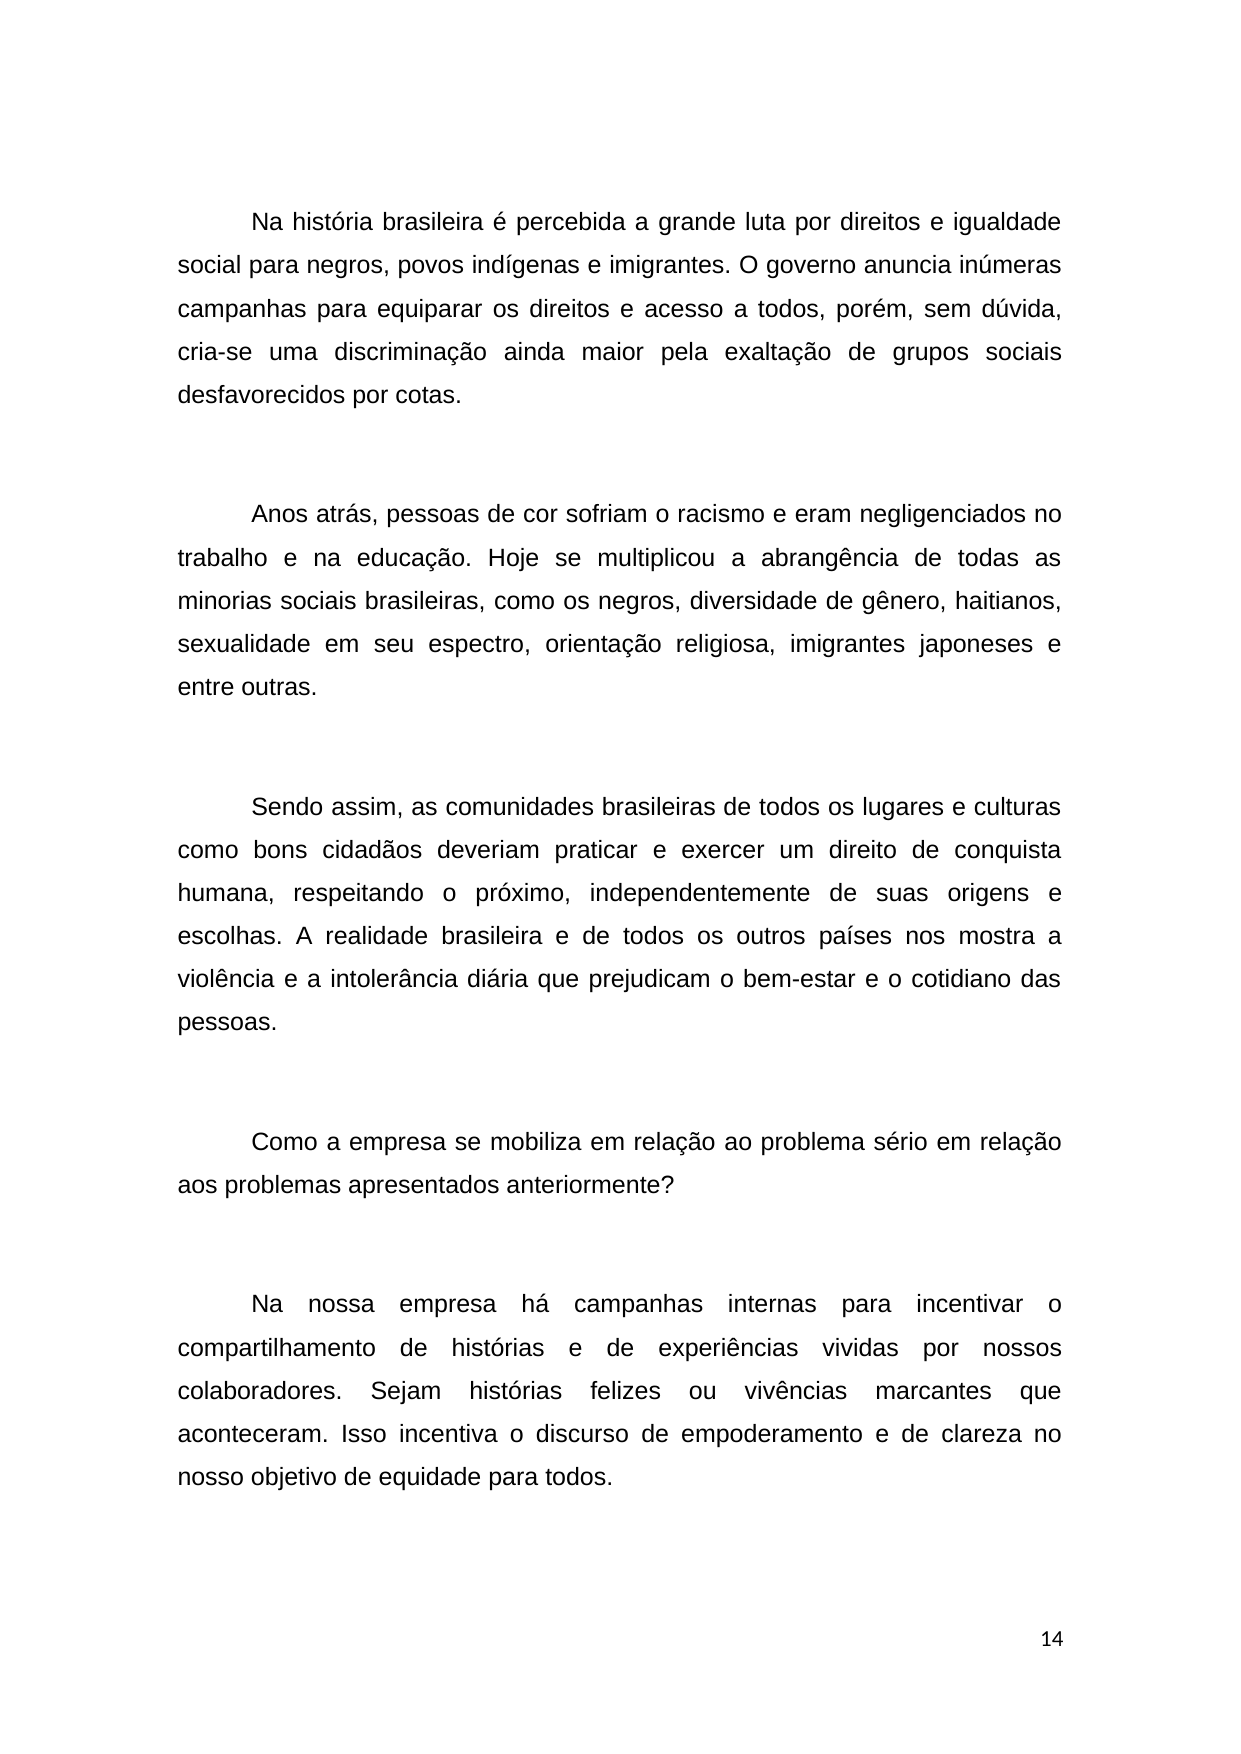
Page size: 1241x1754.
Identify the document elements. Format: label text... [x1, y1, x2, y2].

text Na nossa empresa há campanhas internas para incentivar o compartilhamento de histórias e de experiências vividas por nossos colaboradores. Sejam histórias felizes ou vivências marcantes que aconteceram. Isso incentiva o discurso de empoderamento e de clareza no nosso objetivo de equidade para todos. [177, 1289, 1063, 1491]
text Sendo assim, as comunidades brasileiras de todos os lugares e culturas como bons cidadãos deveriam praticar e exercer um direito de conquista humana, respeitando o próximo, independentemente de suas origens e escolhas. A realidade brasileira e de todos os outros países nos mostra a violência e a intolerância diária que prejudicam o bem-estar e o cotidiano das pessoas. [177, 792, 1063, 1036]
text Na história brasileira é percebida a grande luta por direitos e igualdade social para negros, povos indígenas e imigrantes. O governo anuncia inúmeras campanhas para equiparar os direitos e acesso a todos, porém, sem dúvida, cria-se uma discriminação ainda maior pela exaltação de grupos sociais desfavorecidos por cotas. [177, 207, 1063, 409]
text Anos atrás, pessoas de cor sofriam o racismo e eram negligenciados no trabalho e na educação. Hoje se multiplicou a abrangência de todas as minorias sociais brasileiras, como os negros, diversidade de gênero, haitianos, sexualidade em seu espectro, orientação religiosa, imigrantes japoneses e entre outras. [177, 499, 1063, 701]
text Como a empresa se mobiliza em relação ao problema sério em relação aos problemas apresentados anteriormente? [177, 1127, 1063, 1199]
